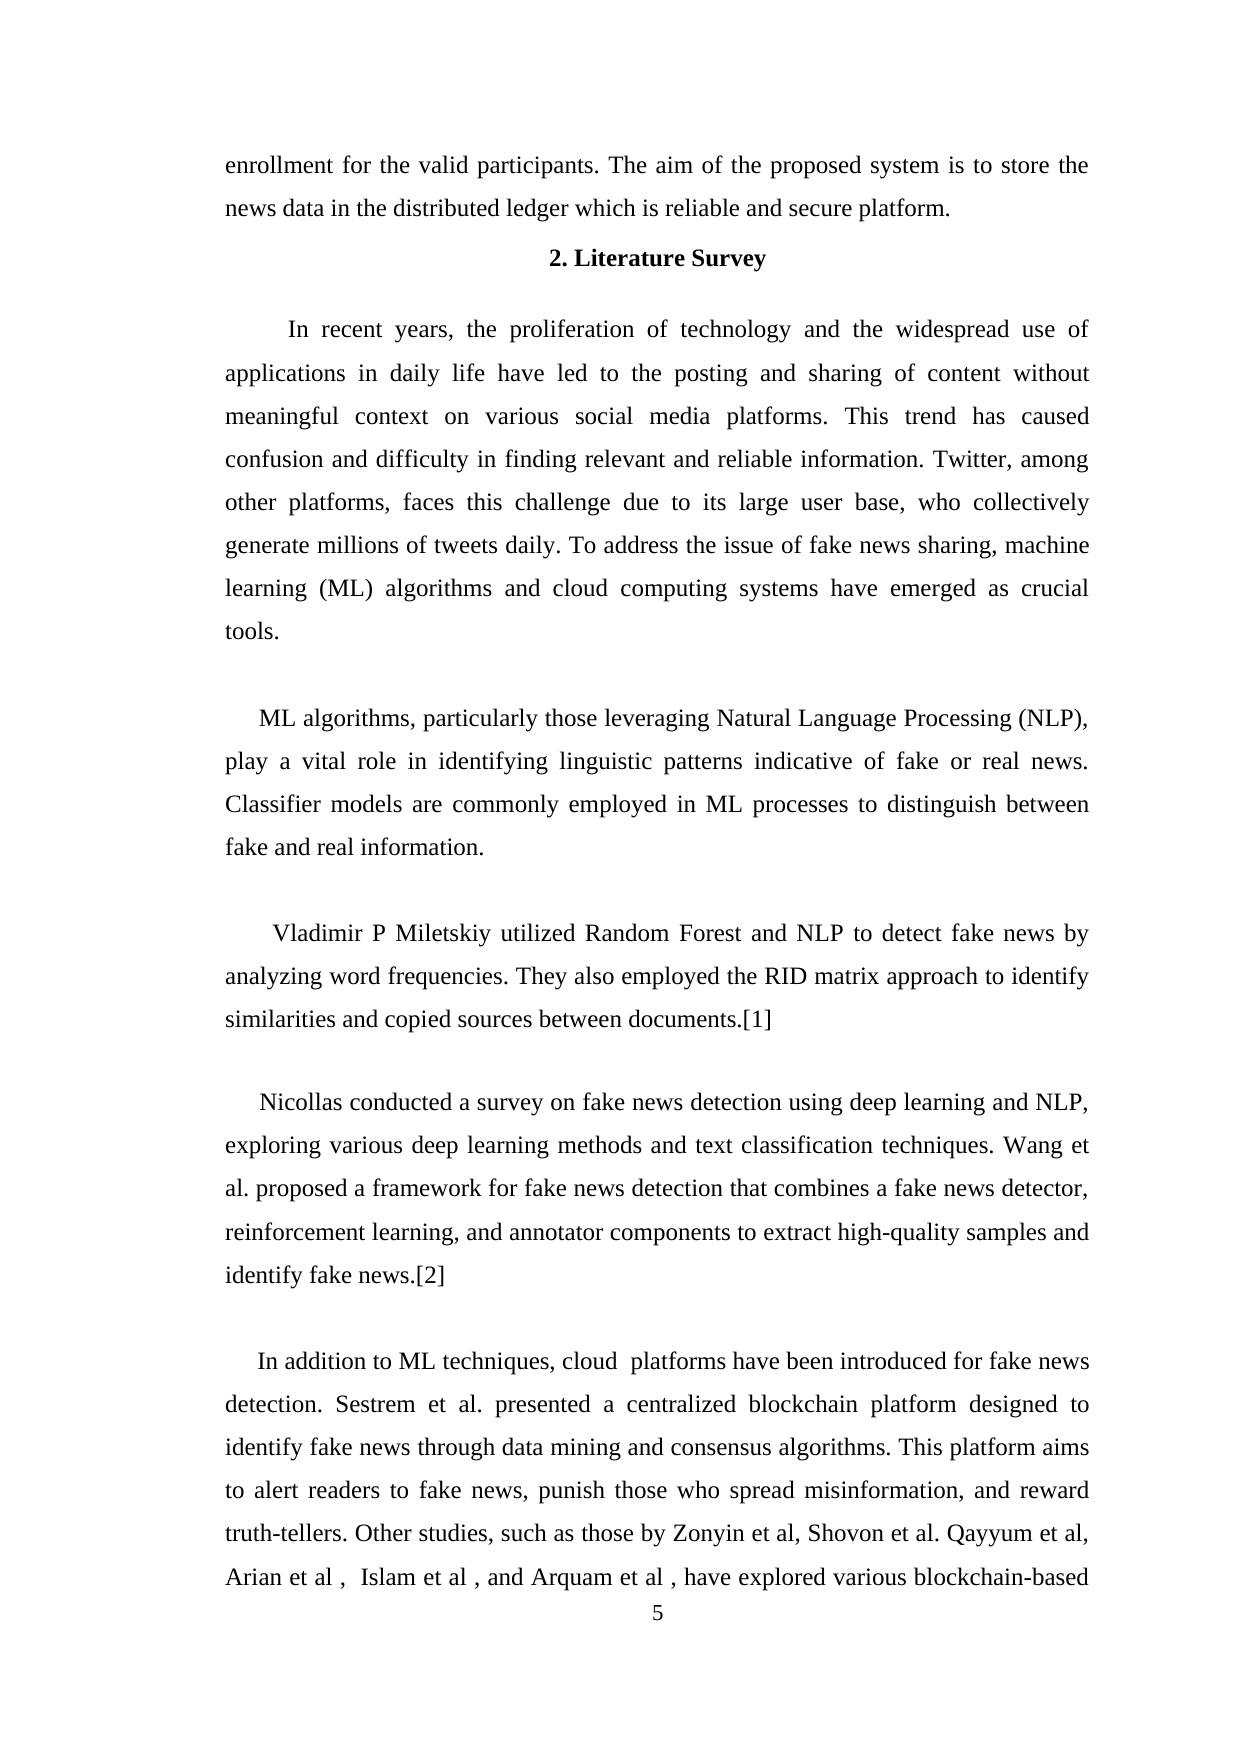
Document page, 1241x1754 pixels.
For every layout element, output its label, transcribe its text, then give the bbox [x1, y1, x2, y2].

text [225, 150, 1090, 222]
text ML algorithms, particularly those leveraging Natural Language Processing (NLP), play a vital role in identifying linguistic patterns indicative of fake or real news. Classifier models are commonly employed in ML processes to distinguish between fake and real information. [225, 703, 1090, 861]
text Vladimir P Miletskiy utilized Random Forest and NLP to detect fake news by analyzing word frequencies. They also employed the RID matrix approach to identify similarities and copied sources between documents.[1] [225, 918, 1090, 1033]
text Nicollas conducted a survey on fake news detection using deep learning and NLP, exploring various deep learning methods and text classification techniques. Wang et al. proposed a framework for fake news detection that combines a fake news detector, reinforcement learning, and annotator components to extract high-quality samples and identify fake news.[2] [225, 1087, 1090, 1288]
text In recent years, the proliferation of technology and the widespread use of applications in daily life have led to the posting and sharing of content without meaningful context on various social media platforms. This trend has caused confusion and difficulty in finding relevant and reliable information. Twitter, among other platforms, faces this challenge due to its large user base, who collectively generate millions of tweets daily. To address the issue of fake news sharing, machine learning (ML) algorithms and cloud computing systems have emerged as crucial tools. [225, 314, 1090, 645]
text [225, 1346, 1090, 1590]
subtitle 2. Literature Survey [225, 243, 1090, 271]
